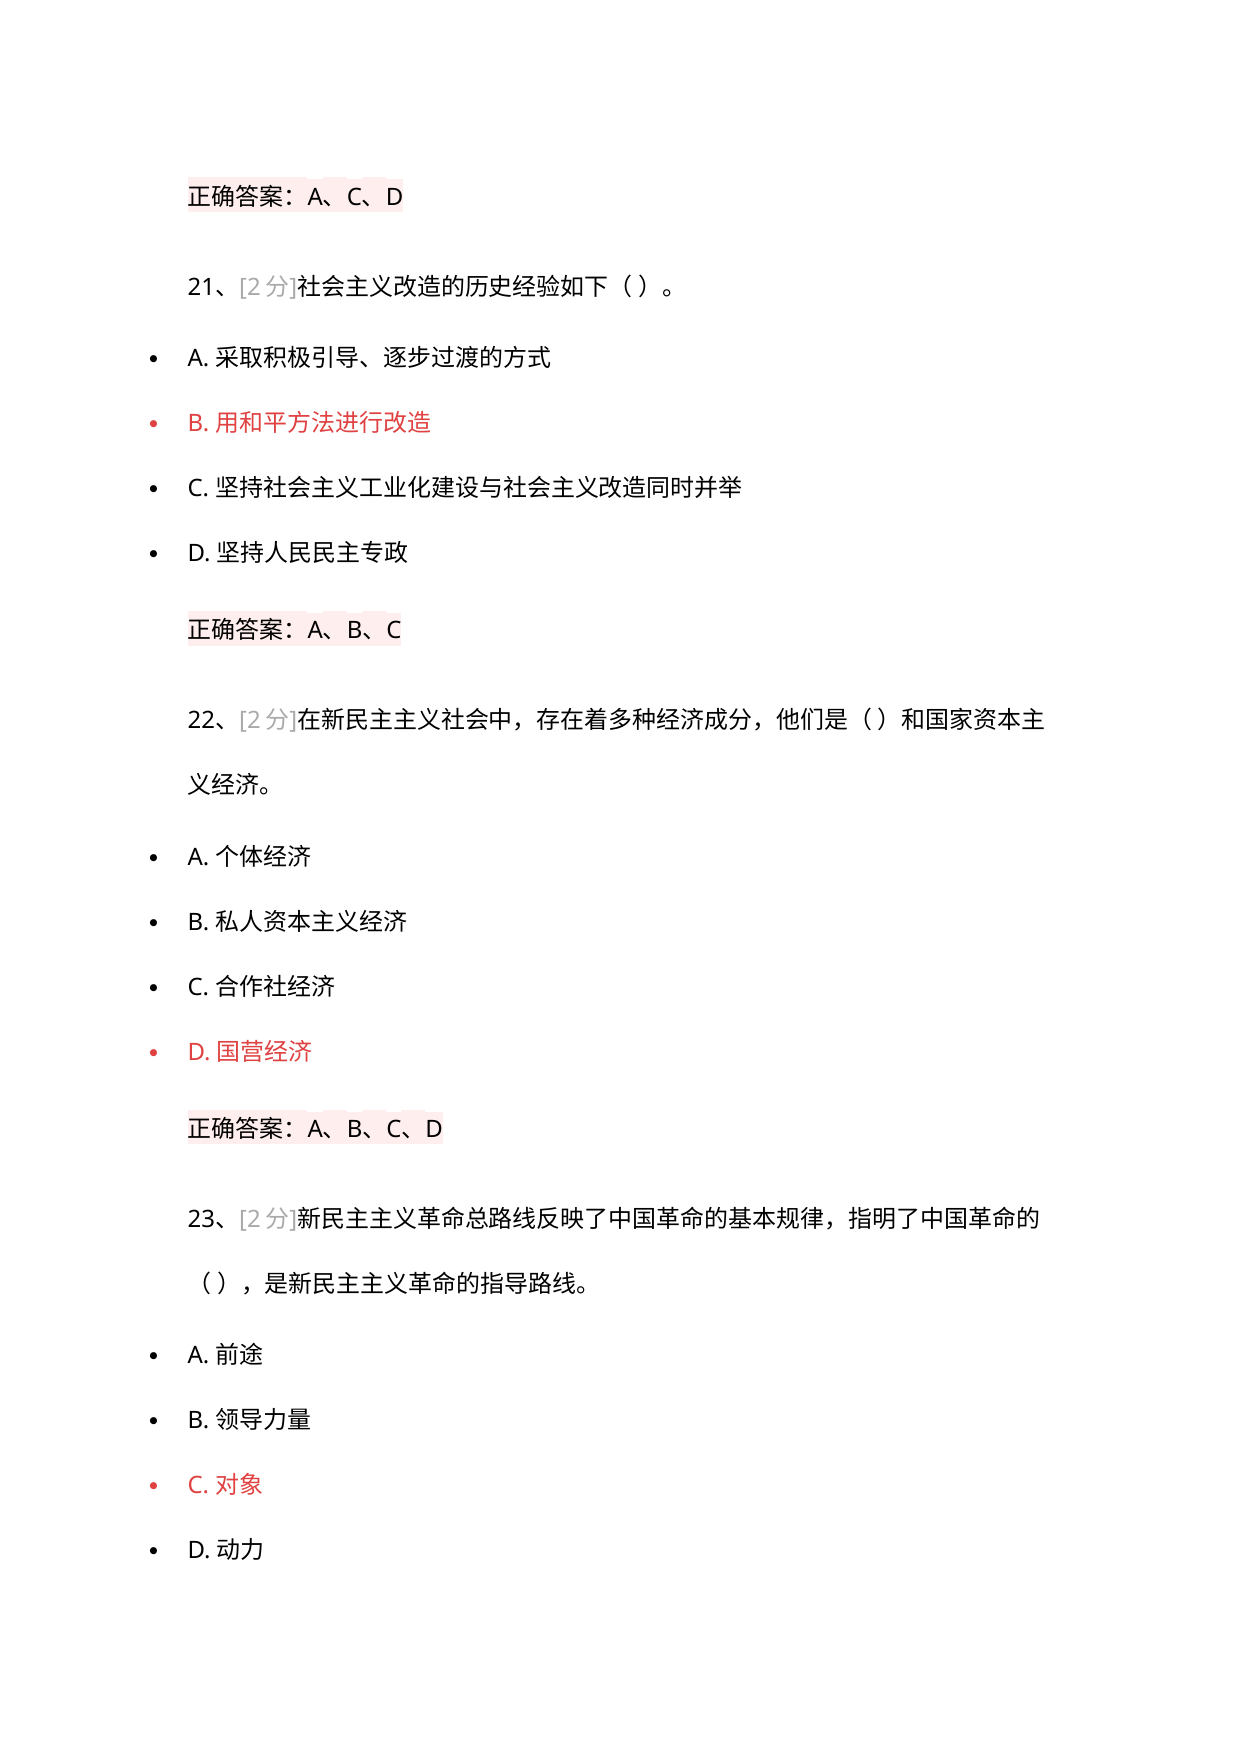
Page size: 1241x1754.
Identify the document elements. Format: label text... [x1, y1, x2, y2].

list D. 动力 [150, 1516, 1053, 1581]
list D. 国营经济 [150, 1017, 1053, 1082]
list A. 个体经济 [150, 822, 1053, 887]
list A. 前途 [150, 1321, 1053, 1386]
text 21、[2分]社会主义改造的历史经验如下（ ）。 [187, 252, 1053, 317]
list D. 坚持人民民主专政 [150, 518, 1053, 583]
text 23、[2分]新民主主义革命总路线反映了中国革命的基本规律，指明了中国革命的（ ），是新民主主义革命的指导路线。 [187, 1184, 1053, 1314]
list C. 坚持社会主义工业化建设与社会主义改造同时并举 [150, 453, 1053, 518]
text 正确答案：A、C、D [187, 162, 1053, 227]
text 正确答案：A、B、C [187, 596, 1053, 661]
text 22、[2分]在新民主主义社会中，存在着多种经济成分，他们是（ ）和国家资本主义经济。 [187, 686, 1053, 816]
list C. 合作社经济 [150, 952, 1053, 1017]
list C. 对象 [150, 1451, 1053, 1516]
list A. 采取积极引导、逐步过渡的方式 [150, 323, 1053, 388]
list B. 用和平方法进行改造 [150, 388, 1053, 453]
list B. 领导力量 [150, 1386, 1053, 1451]
text 正确答案：A、B、C、D [187, 1094, 1053, 1159]
list B. 私人资本主义经济 [150, 887, 1053, 952]
